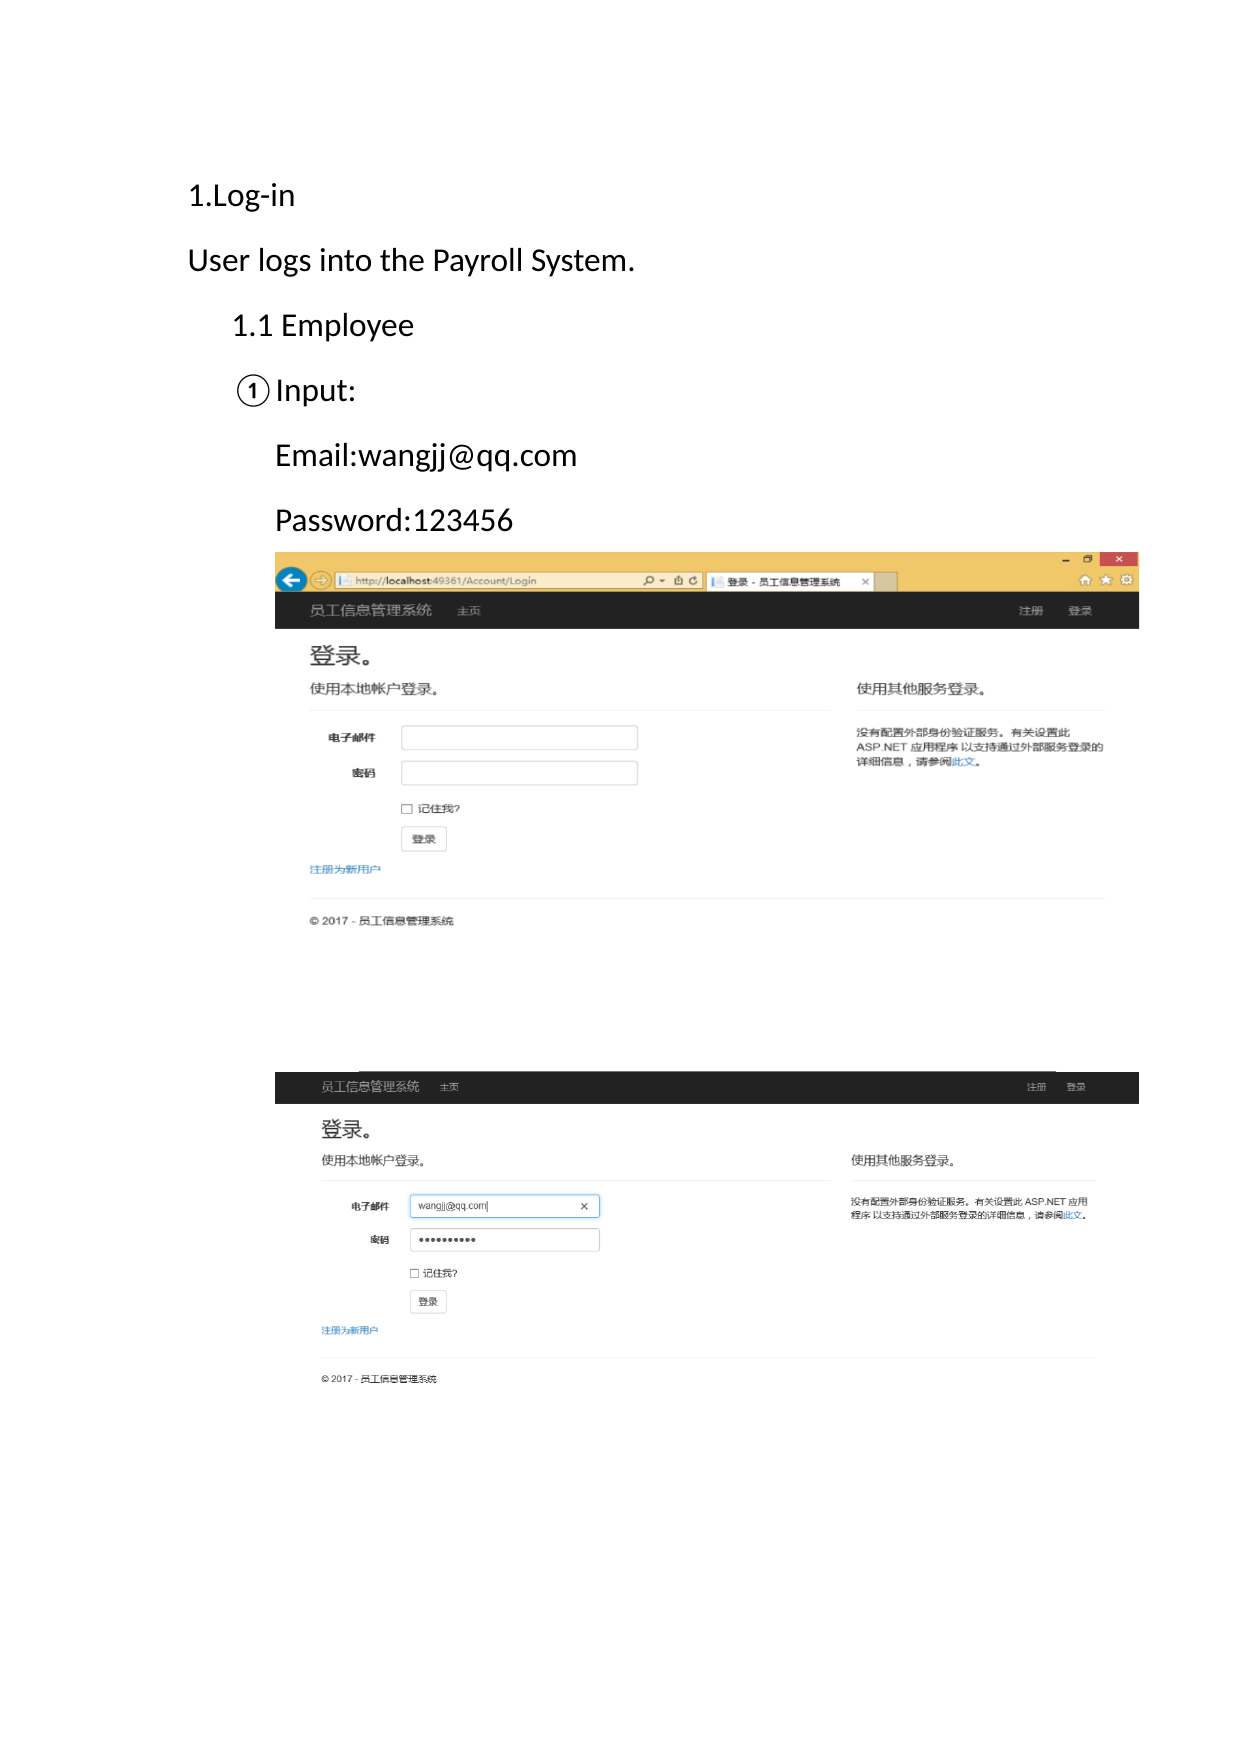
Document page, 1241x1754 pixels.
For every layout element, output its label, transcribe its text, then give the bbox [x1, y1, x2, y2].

list Email:wangjj@qq.com [231, 422, 1053, 487]
list User logs into the Payroll System. [187, 227, 1053, 292]
list 1.1 Employee [231, 292, 1053, 357]
list Password:123456 [231, 487, 1053, 552]
list ①Input: [231, 357, 1053, 422]
picture [275, 552, 1140, 1536]
list 1.Log-in [187, 162, 1053, 227]
